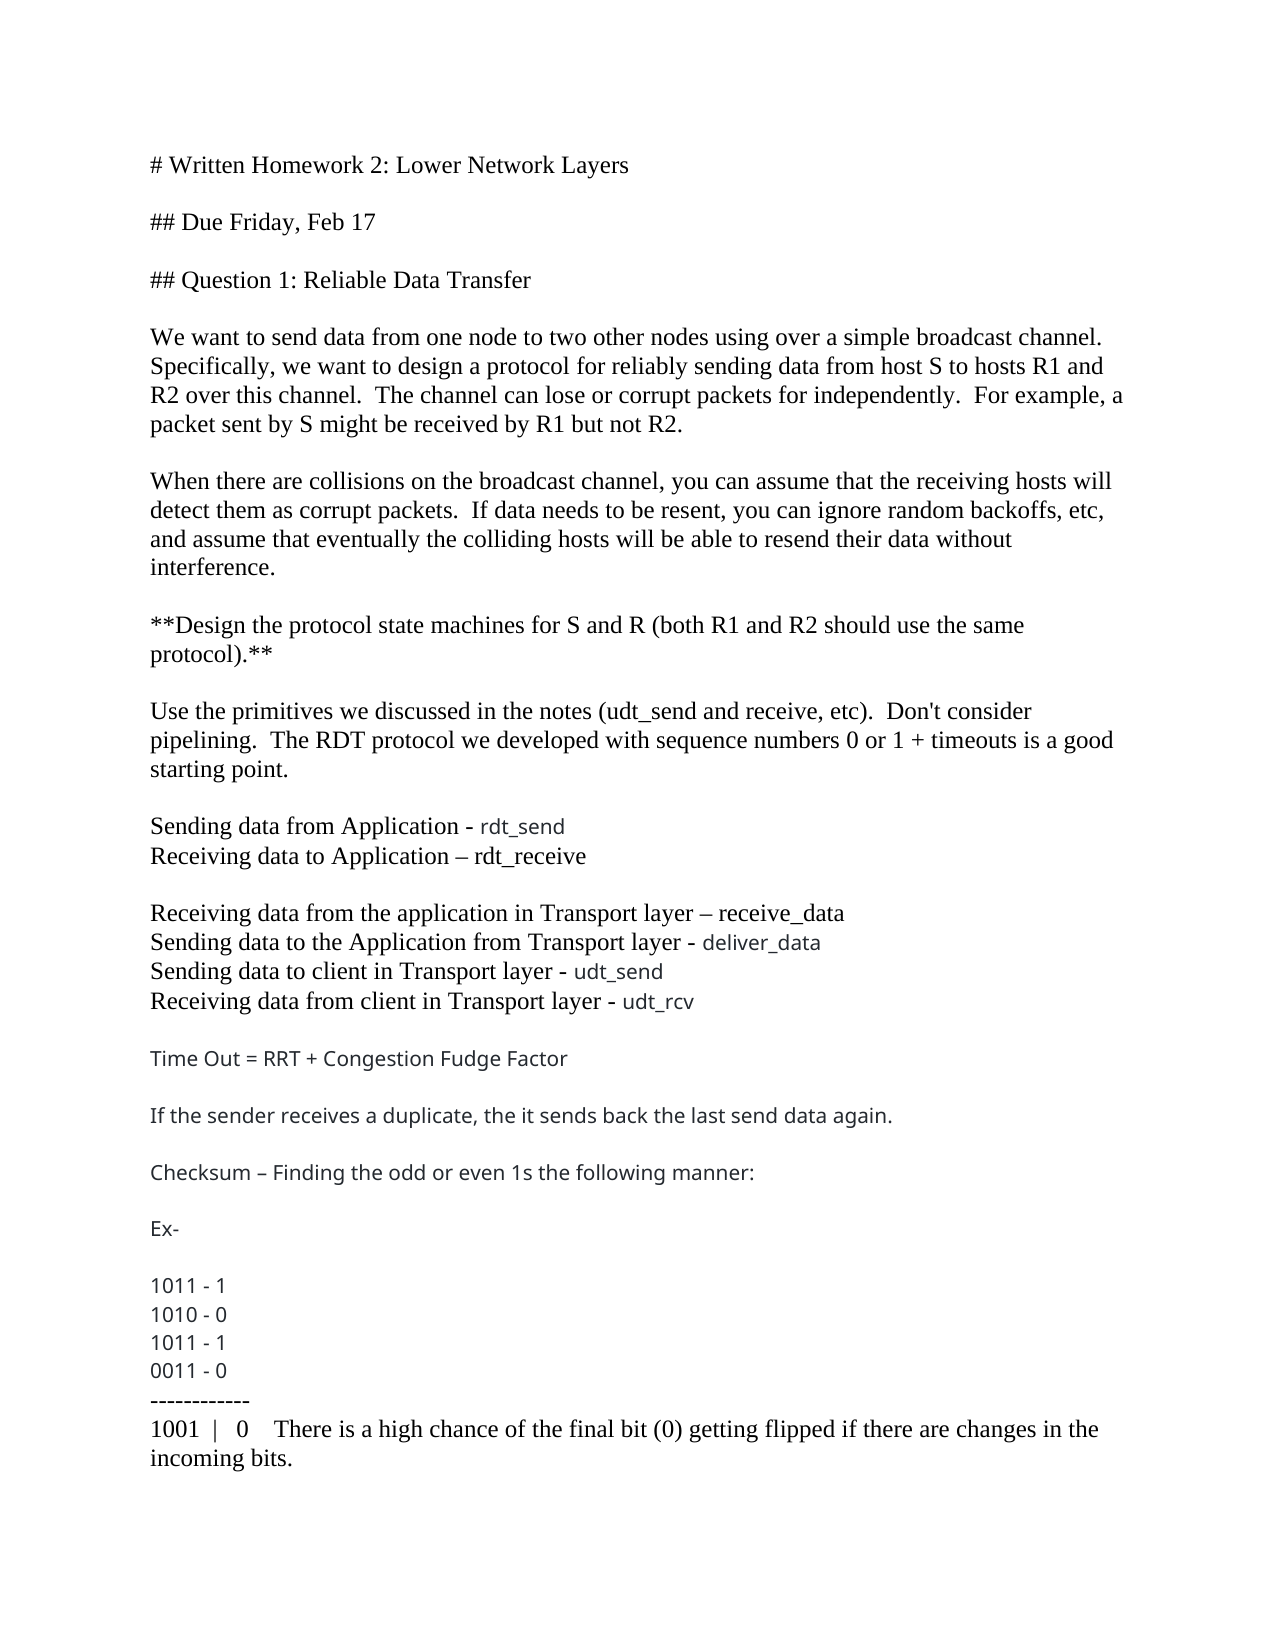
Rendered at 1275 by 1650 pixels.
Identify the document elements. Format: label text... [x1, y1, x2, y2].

text Sending data from Application - rdt_send [150, 811, 1125, 841]
text 1011 - 1 [150, 1328, 1125, 1357]
text Receiving data from client in Transport layer - udt_rcv [150, 986, 1125, 1015]
text Time Out = RRT + Congestion Fudge Factor [150, 1044, 1125, 1072]
text When there are collisions on the broadcast channel, you can assume that the receiving hosts will detect them as corrupt packets. If data needs to be resent, you can ignore random backoffs, etc, and assume that eventually the colliding hosts will be able to resend their data without interference. [150, 466, 1125, 581]
text Checksum – Finding the odd or even 1s the following manner: [150, 1158, 1125, 1186]
text Use the primitives we discussed in the notes (udt_send and receive, etc). Don't consider pipelining. The RDT protocol we developed with sequence numbers 0 or 1 + timeouts is a good starting point. [150, 696, 1125, 782]
text ## Question 1: Reliable Data Transfer [150, 265, 1125, 294]
text We want to send data from one node to two other nodes using over a simple broadcast channel. Specifically, we want to design a protocol for reliably sending data from host S to hosts R1 and R2 over this channel. The channel can lose or corrupt packets for independently. For example, a packet sent by S might be received by R1 but not R2. [150, 322, 1125, 437]
text Sending data to the Application from Transport layer - deliver_data [150, 927, 1125, 956]
text If the sender receives a duplicate, the it sends back the last send data again. [150, 1101, 1125, 1129]
text 0011 - 0 [150, 1357, 1125, 1385]
text **Design the protocol state machines for S and R (both R1 and R2 should use the same protocol).** [150, 610, 1125, 667]
text 1010 - 0 [150, 1300, 1125, 1328]
text Receiving data from the application in Transport layer – receive_data [150, 898, 1125, 927]
text # Written Homework 2: Lower Network Layers [150, 150, 1125, 179]
text Receiving data to Application – rdt_receive [150, 841, 1125, 869]
text ## Due Friday, Feb 17 [150, 207, 1125, 236]
text Sending data to client in Transport layer - udt_send [150, 956, 1125, 986]
text 1001 | 0 There is a high chance of the final bit (0) getting flipped if there are changes in the incoming bits. [150, 1414, 1125, 1471]
text ------------ [150, 1385, 1125, 1414]
text 1011 - 1 [150, 1271, 1125, 1300]
text Ex- [150, 1214, 1125, 1243]
